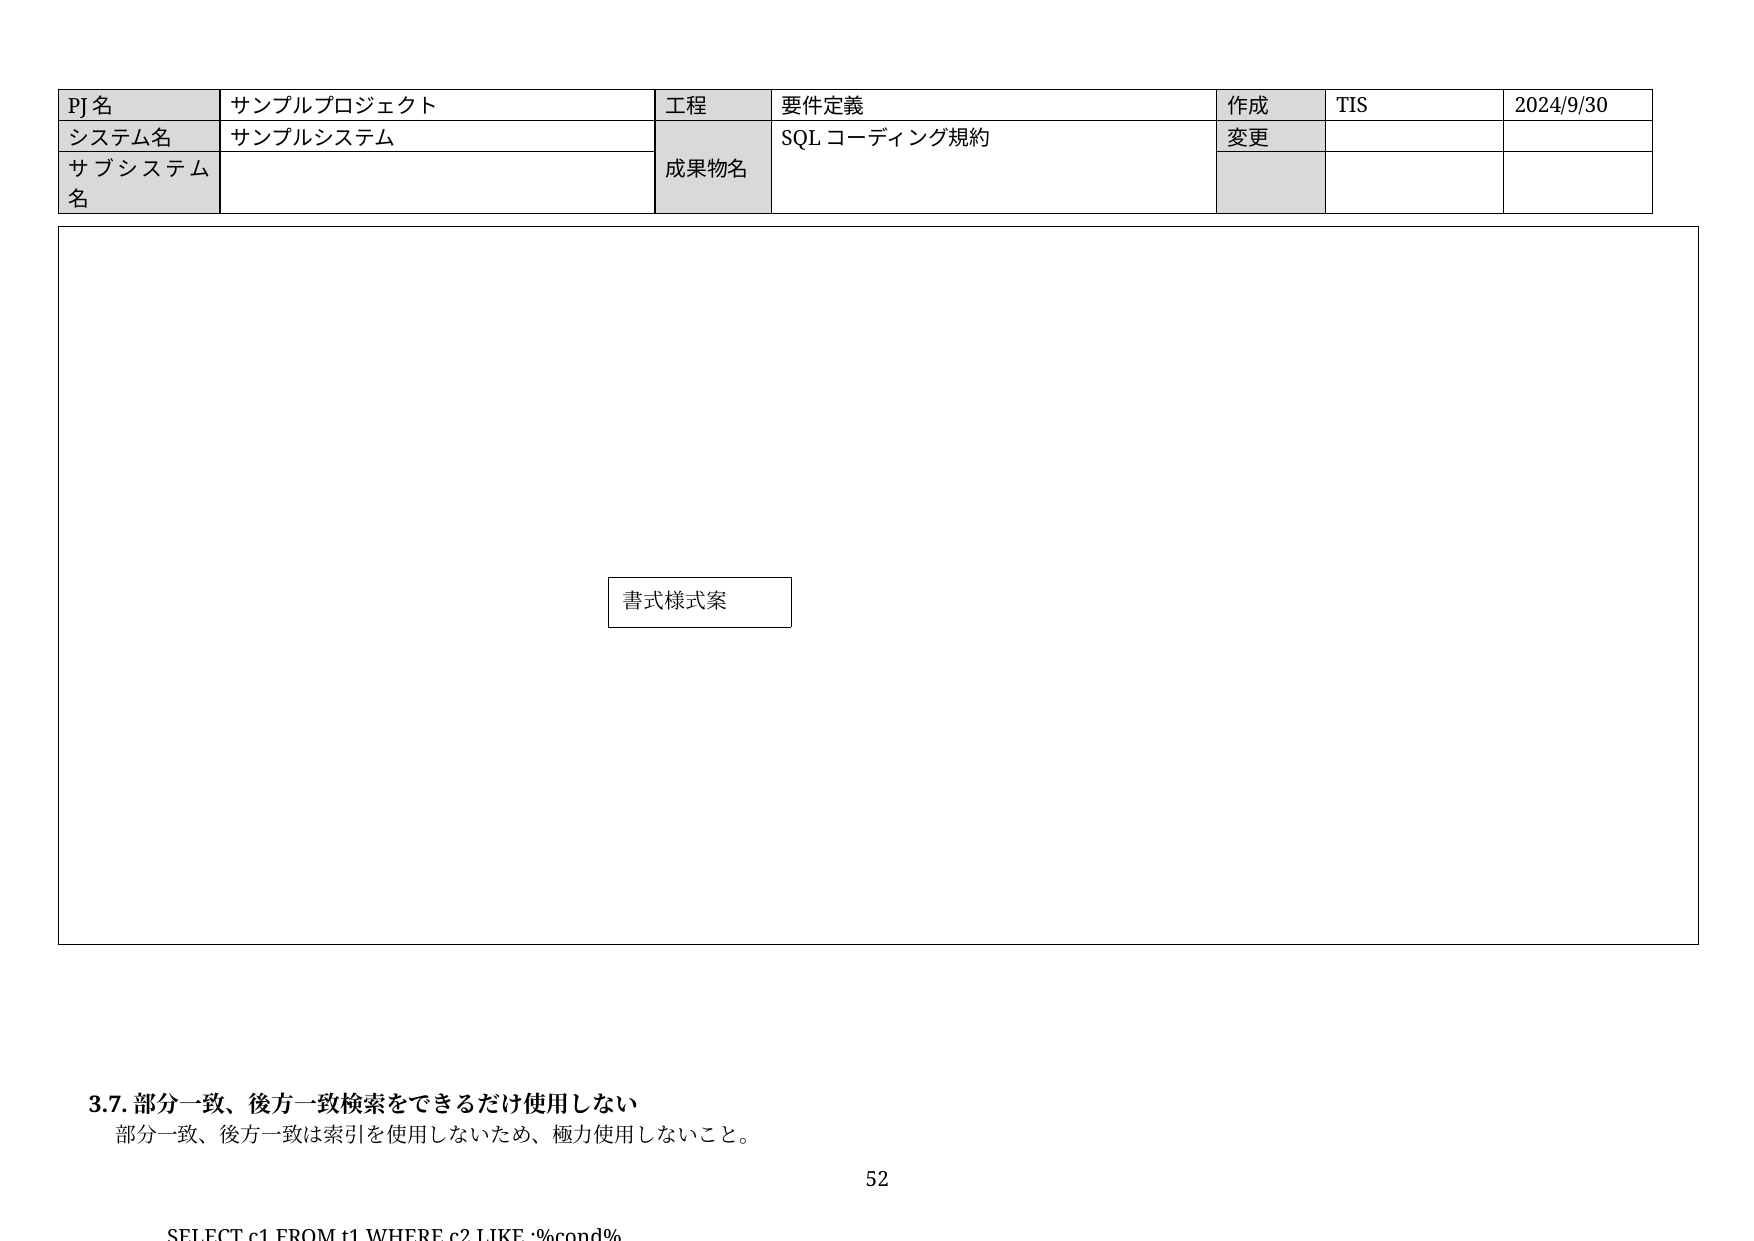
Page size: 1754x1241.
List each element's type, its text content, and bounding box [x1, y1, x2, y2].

text 部分一致、後方一致は索引を使用しないため、極力使用しないこと。 [115, 1119, 1695, 1149]
subtitle 部分一致、後方一致検索をできるだけ使用しない [89, 1086, 1695, 1119]
